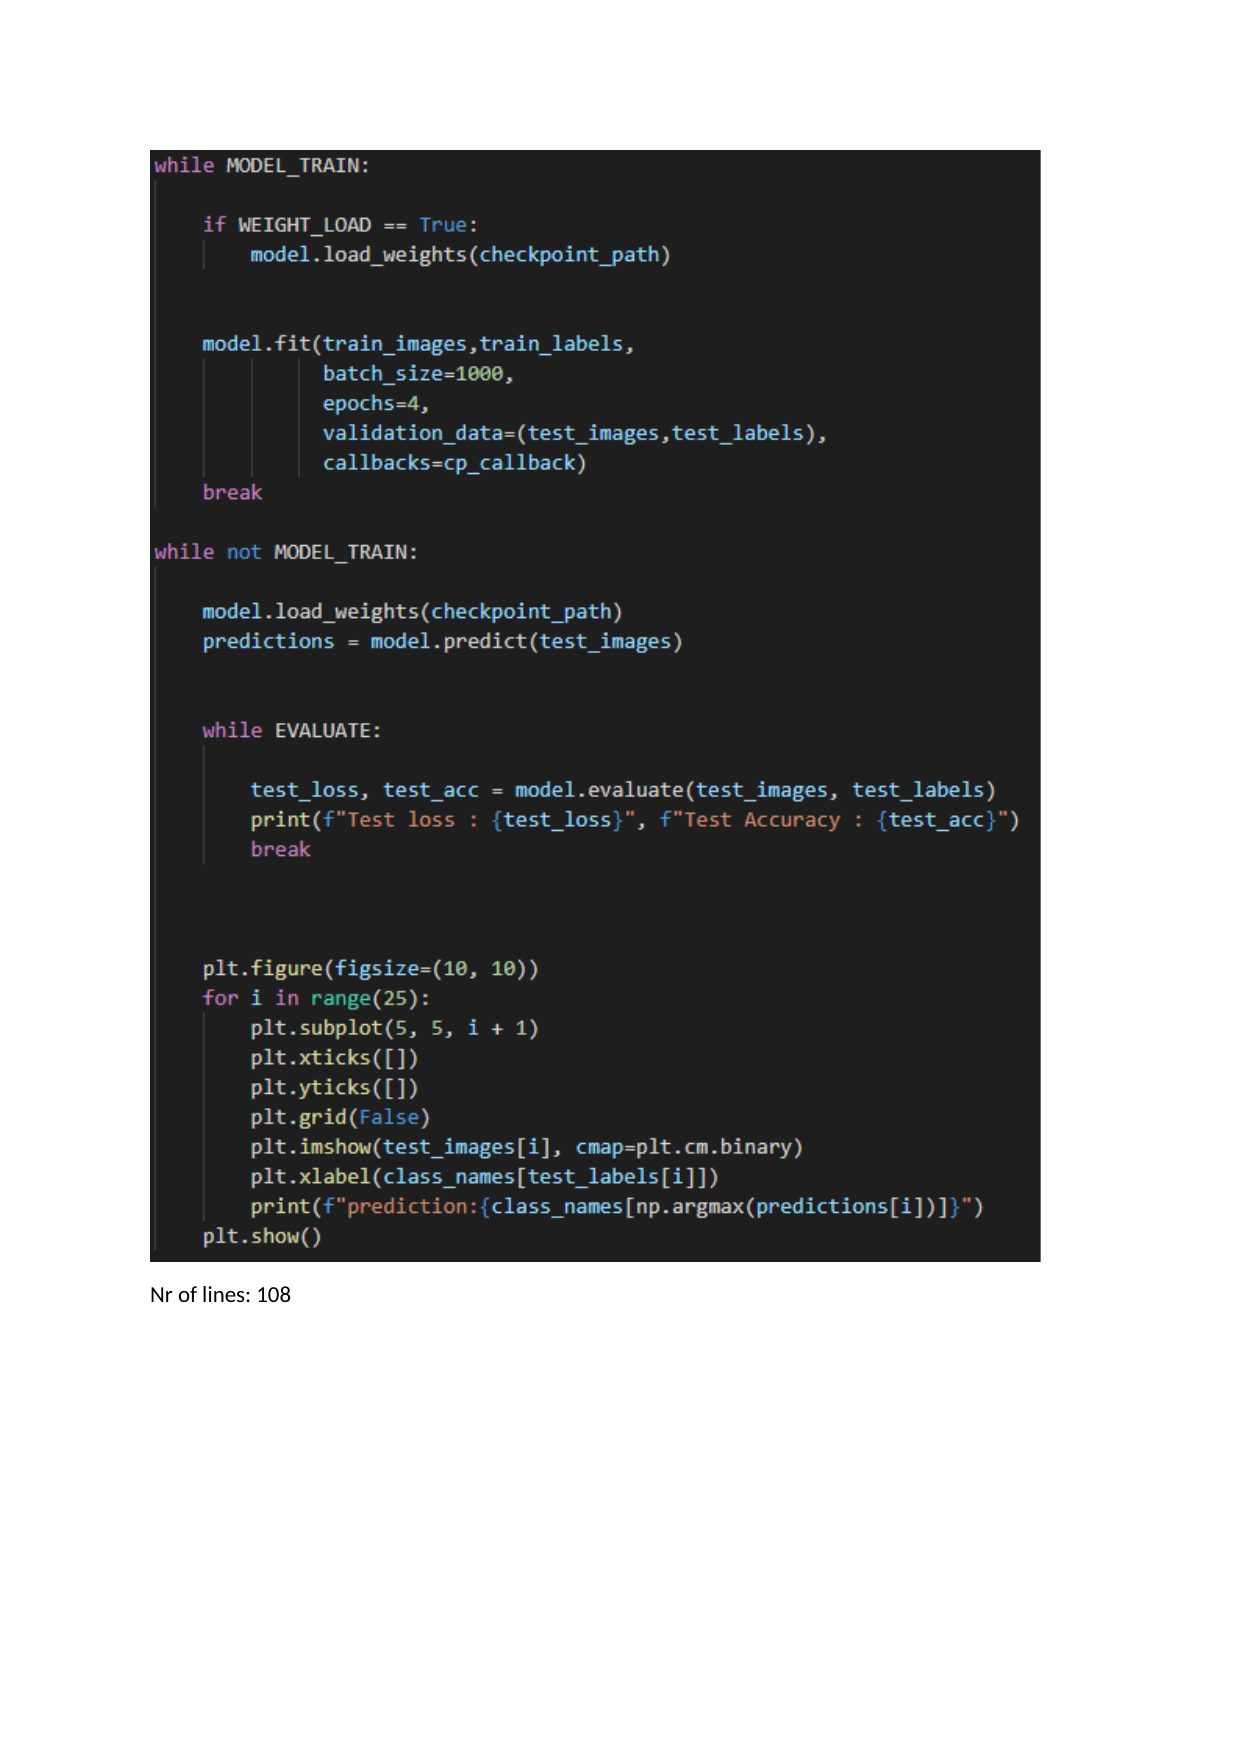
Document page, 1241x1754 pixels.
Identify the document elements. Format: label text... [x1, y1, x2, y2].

text Nr of lines: 108 [150, 1280, 1090, 1308]
picture [150, 150, 1041, 1262]
